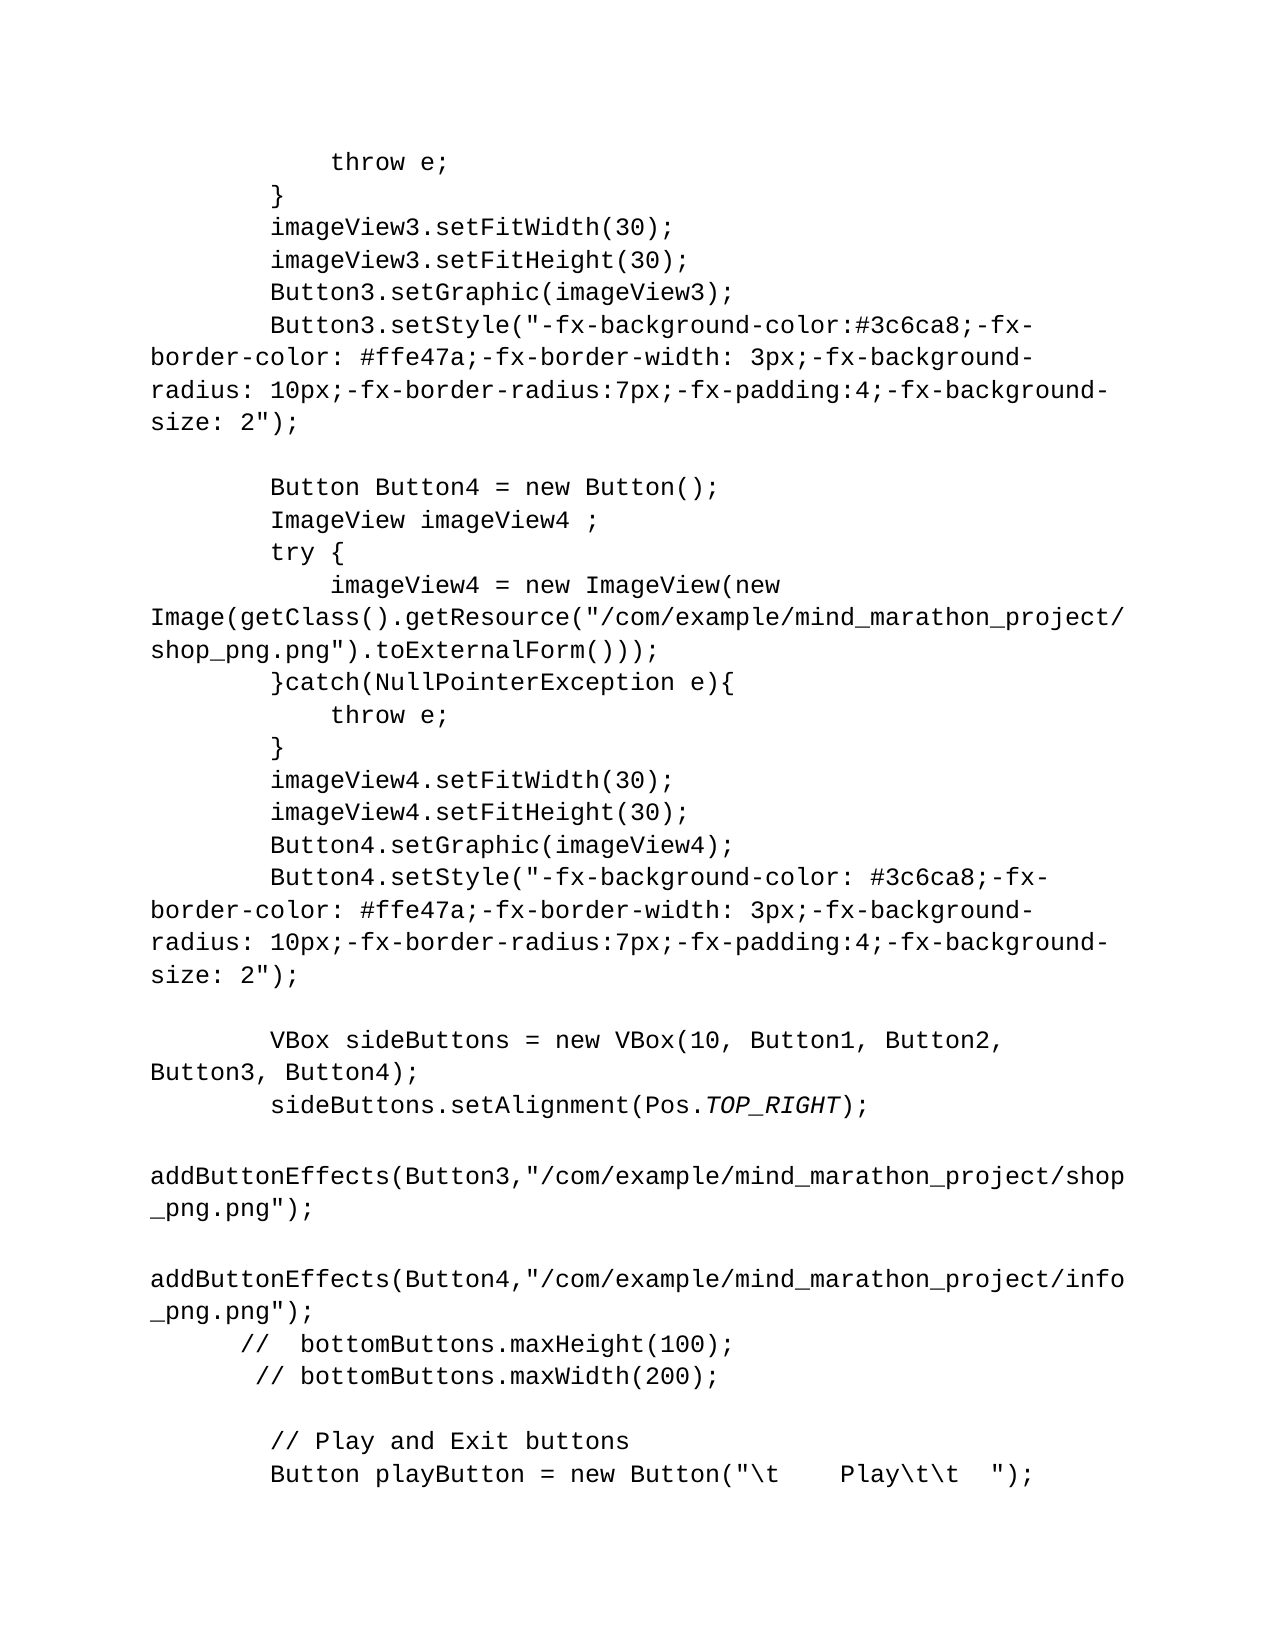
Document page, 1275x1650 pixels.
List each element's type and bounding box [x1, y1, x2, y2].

text [150, 150, 1125, 1490]
